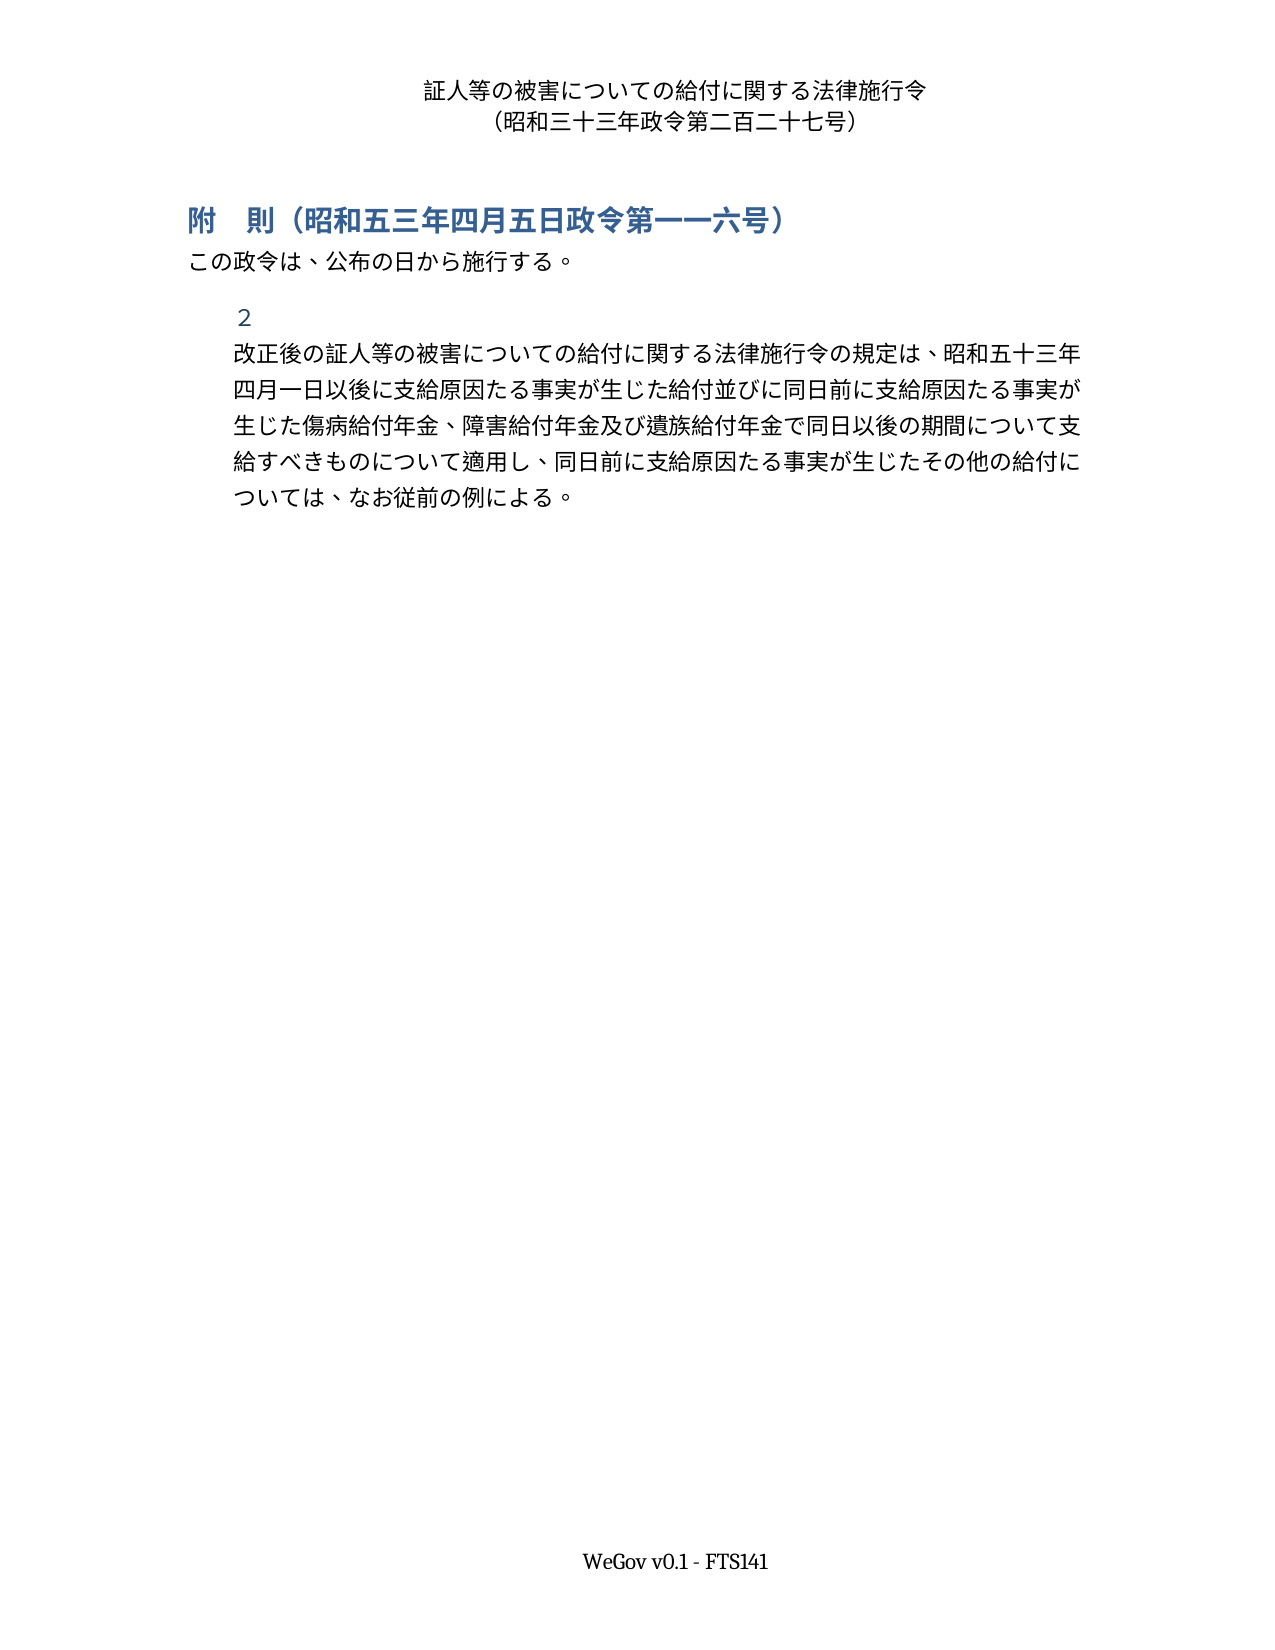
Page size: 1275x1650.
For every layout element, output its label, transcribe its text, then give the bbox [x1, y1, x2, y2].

subtitle ２ [233, 302, 1087, 334]
text 改正後の証人等の被害についての給付に関する法律施行令の規定は、昭和五十三年四月一日以後に支給原因たる事実が生じた給付並びに同日前に支給原因たる事実が生じた傷病給付年金、障害給付年金及び遺族給付年金で同日以後の期間について支給すべきものについて適用し、同日前に支給原因たる事実が生じたその他の給付については、なお従前の例による。 [233, 338, 1087, 513]
text この政令は、公布の日から施行する。 [187, 246, 1087, 277]
subtitle 附 則（昭和五三年四月五日政令第一一六号） [187, 200, 1087, 240]
